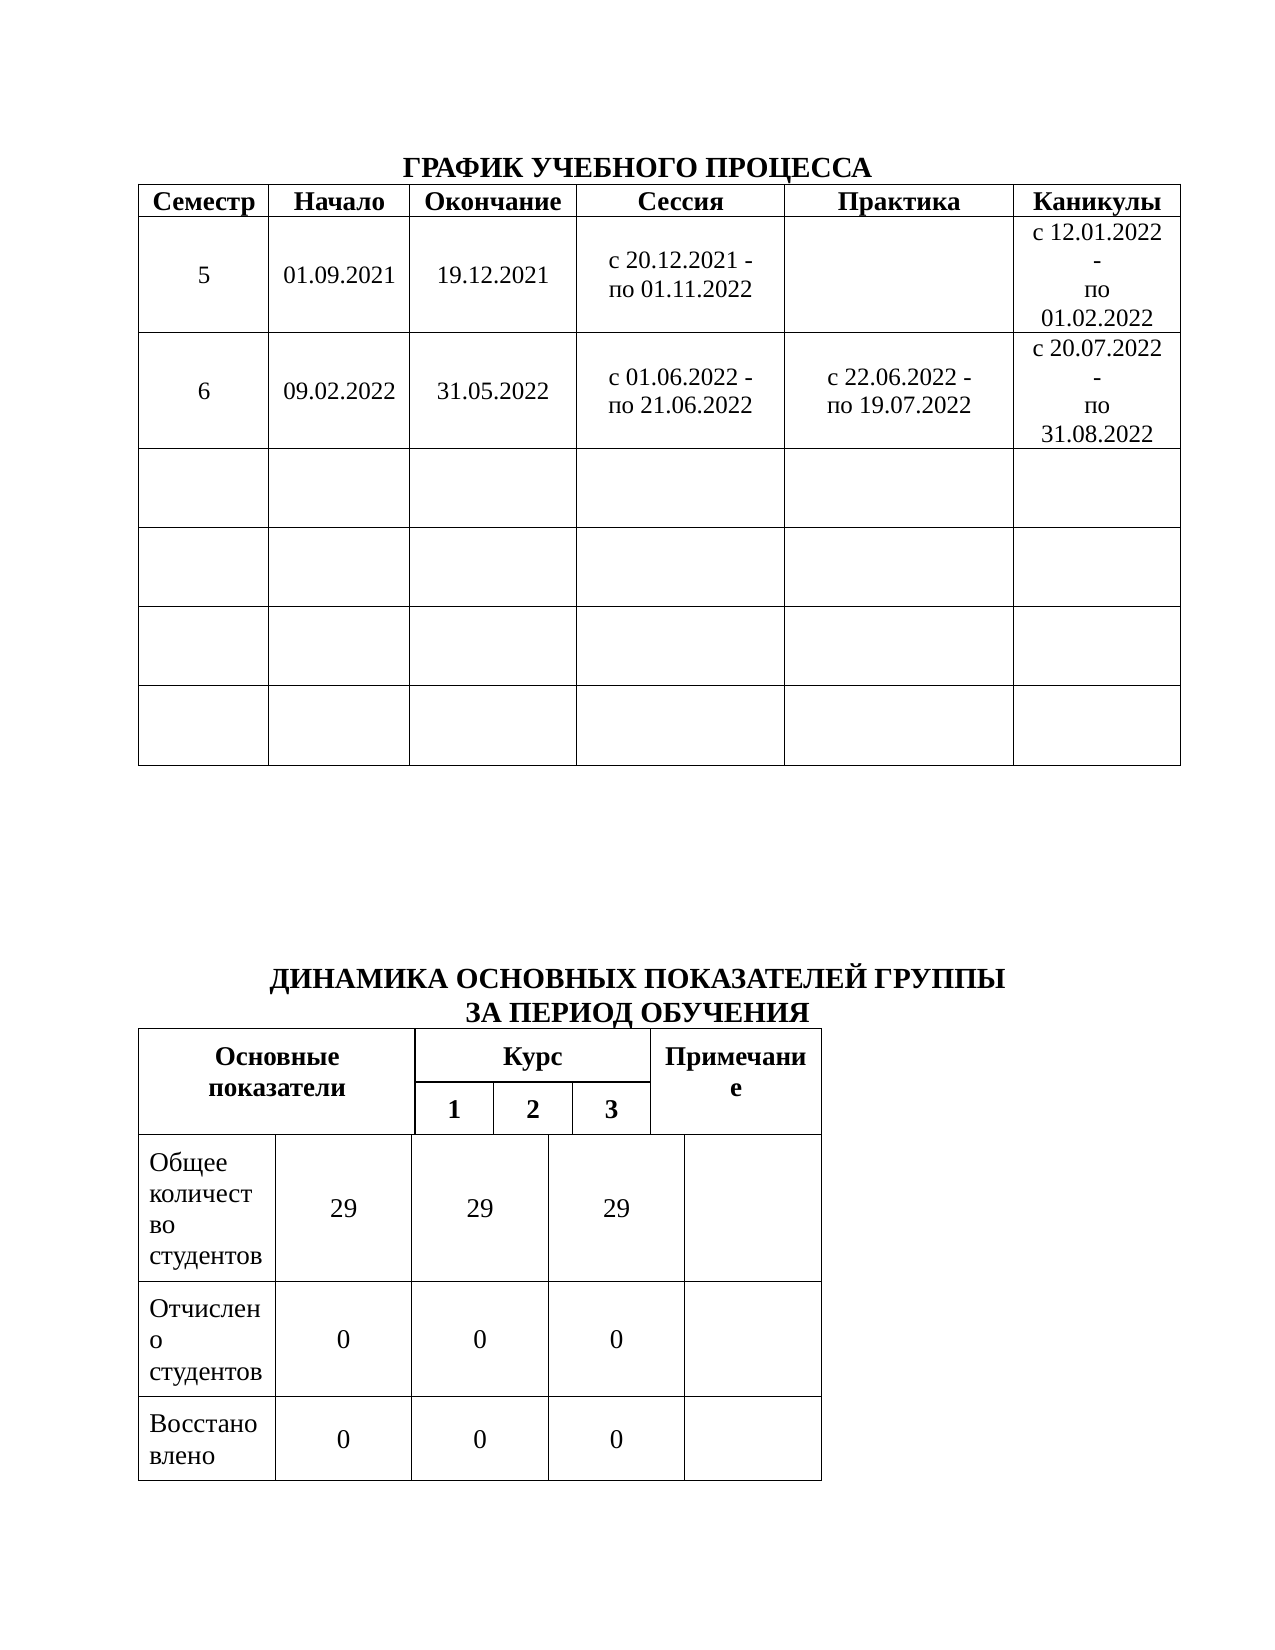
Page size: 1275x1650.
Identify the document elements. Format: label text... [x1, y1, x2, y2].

table_cell [785, 686, 1013, 764]
table_cell [269, 607, 409, 685]
table_cell [785, 528, 1013, 606]
table_cell [577, 686, 784, 764]
table_cell с 22.06.2022 - по 19.07.2022 [785, 333, 1013, 448]
table_header Сессия [577, 185, 784, 216]
table_header Семестр [139, 185, 268, 216]
table_header Примечание [651, 1035, 821, 1140]
table_cell 0 [276, 1319, 411, 1464]
table_cell [577, 528, 784, 606]
table_cell с 12.01.2022 - по 01.02.2022 [1014, 217, 1180, 332]
table_cell [785, 607, 1013, 685]
table_cell [139, 607, 268, 685]
table_cell [139, 686, 268, 764]
table_cell 09.02.2022 [269, 333, 409, 448]
table_header Практика [785, 185, 1013, 216]
table_cell [685, 1141, 821, 1318]
table_cell с 20.12.2021 - по 01.11.2022 [577, 217, 784, 332]
table_cell с 01.06.2022 - по 21.06.2022 [577, 333, 784, 448]
table_cell [577, 607, 784, 685]
table_cell 29 [276, 1141, 411, 1318]
table_cell [269, 528, 409, 606]
table_cell 29 [549, 1141, 684, 1318]
table_cell 3 [573, 1089, 650, 1140]
table_cell 29 [412, 1141, 548, 1318]
table_header Каникулы [1014, 185, 1180, 216]
table_cell [1014, 528, 1180, 606]
table_cell [785, 217, 1013, 332]
table_cell [410, 449, 576, 527]
table_cell 6 [139, 333, 268, 448]
table_cell 0 [412, 1319, 548, 1464]
table_cell [139, 449, 268, 527]
table_cell 5 [139, 217, 268, 332]
text ДИНАМИКА ОСНОВНЫХ ПОКАЗАТЕЛЕЙ ГРУППЫ ЗА ПЕРИОД ОБУЧЕНИЯ [150, 967, 1125, 1034]
table_cell 1 [416, 1089, 493, 1140]
table_header Начало [269, 185, 409, 216]
table_cell [577, 449, 784, 527]
table_cell [1014, 686, 1180, 764]
table_cell [139, 528, 268, 606]
table_cell 2 [494, 1089, 572, 1140]
table_cell [1014, 449, 1180, 527]
table_cell 19.12.2021 [410, 217, 576, 332]
table_cell [685, 1319, 821, 1464]
table_cell 01.09.2021 [269, 217, 409, 332]
table_cell с 20.07.2022 - по 31.08.2022 [1014, 333, 1180, 448]
text ГРАФИК УЧЕБНОГО ПРОЦЕССА [150, 150, 1125, 183]
table_header Основные показатели [139, 1035, 414, 1140]
table_cell [269, 449, 409, 527]
table_cell 31.05.2022 [410, 333, 576, 448]
table_cell [410, 607, 576, 685]
table_cell Отчислено студентов [139, 1319, 275, 1464]
table_header Курс [416, 1035, 650, 1087]
table_cell Общее количество студентов [139, 1141, 275, 1318]
table_cell 0 [549, 1319, 684, 1464]
table_cell [1014, 607, 1180, 685]
table_cell [410, 686, 576, 764]
table_header Окончание [410, 185, 576, 216]
table_cell [269, 686, 409, 764]
table_cell [410, 528, 576, 606]
table_cell [785, 449, 1013, 527]
